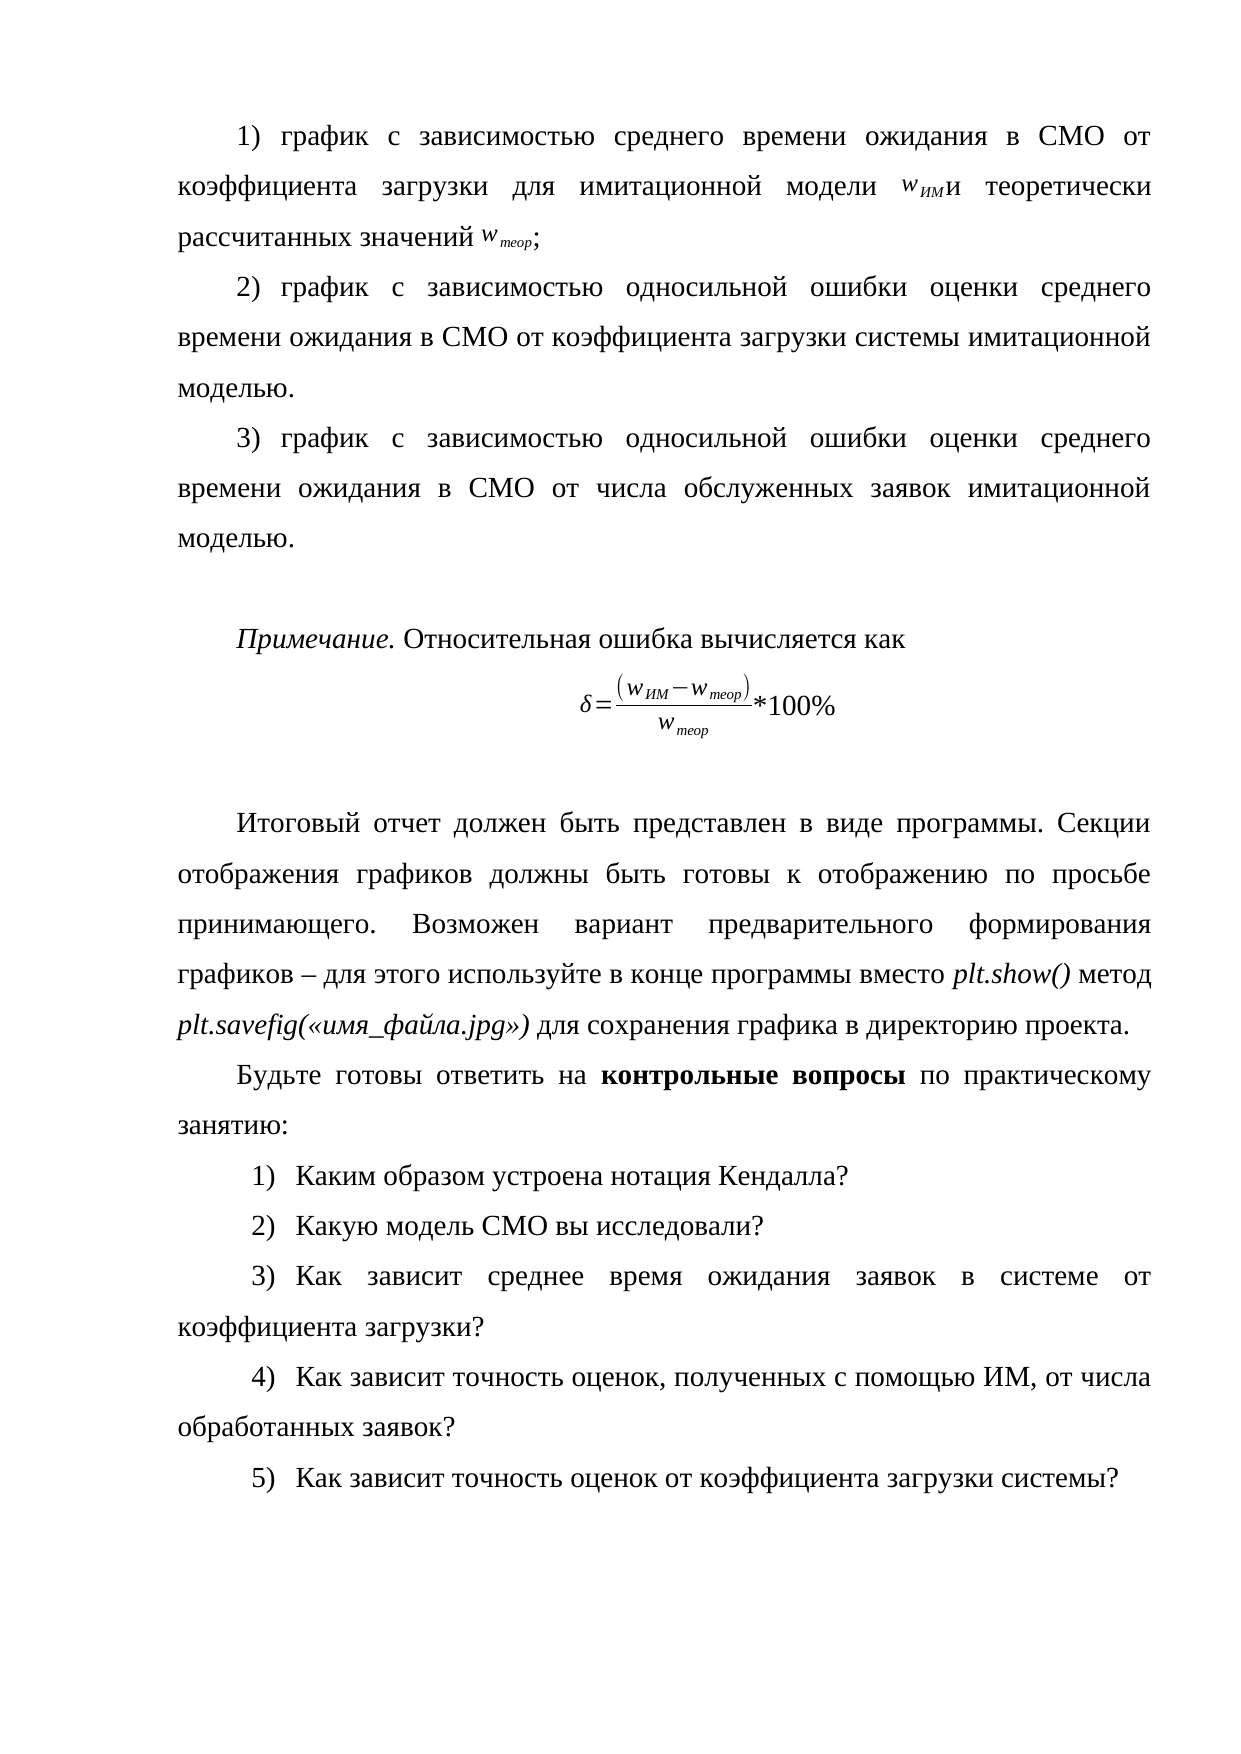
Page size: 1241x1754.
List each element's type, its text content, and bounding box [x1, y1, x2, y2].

list Как зависит точность оценок от коэффициента загрузки системы? [177, 1460, 1152, 1493]
list Как зависит среднее время ожидания заявок в системе от коэффициента загрузки? [177, 1258, 1152, 1342]
list Каким образом устроена нотация Кендалла? [177, 1158, 1152, 1191]
list Какую модель СМО вы исследовали? [177, 1208, 1152, 1242]
list Примечание. Относительная ошибка вычисляется как [236, 621, 1152, 655]
list график с зависимостью односильной ошибки оценки среднего времени ожидания в СМО от коэффициента загрузки системы имитационной моделью. [177, 269, 1152, 403]
list график с зависимостью односильной ошибки оценки среднего времени ожидания в СМО от числа обслуженных заявок имитационной моделью. [177, 420, 1152, 554]
list *100% [263, 672, 1152, 738]
list Как зависит точность оценок, полученных с помощью ИМ, от числа обработанных заявок? [177, 1359, 1152, 1443]
list Итоговый отчет должен быть представлен в виде программы. Секции отображения графиков должны быть готовы к отображению по просьбе принимающего. Возможен вариант предварительного формирования графиков – для этого используйте в конце программы вместо plt.show() метод plt.savefig(«имя_файла.jpg») для сохранения графика в директорию проекта. [177, 806, 1152, 1040]
list Будьте готовы ответить на контрольные вопросы по практическому занятию: [177, 1057, 1152, 1141]
list график с зависимостью среднего времени ожидания в СМО от коэффициента загрузки для имитационной модели и теоретически рассчитанных значений ; [177, 118, 1152, 252]
